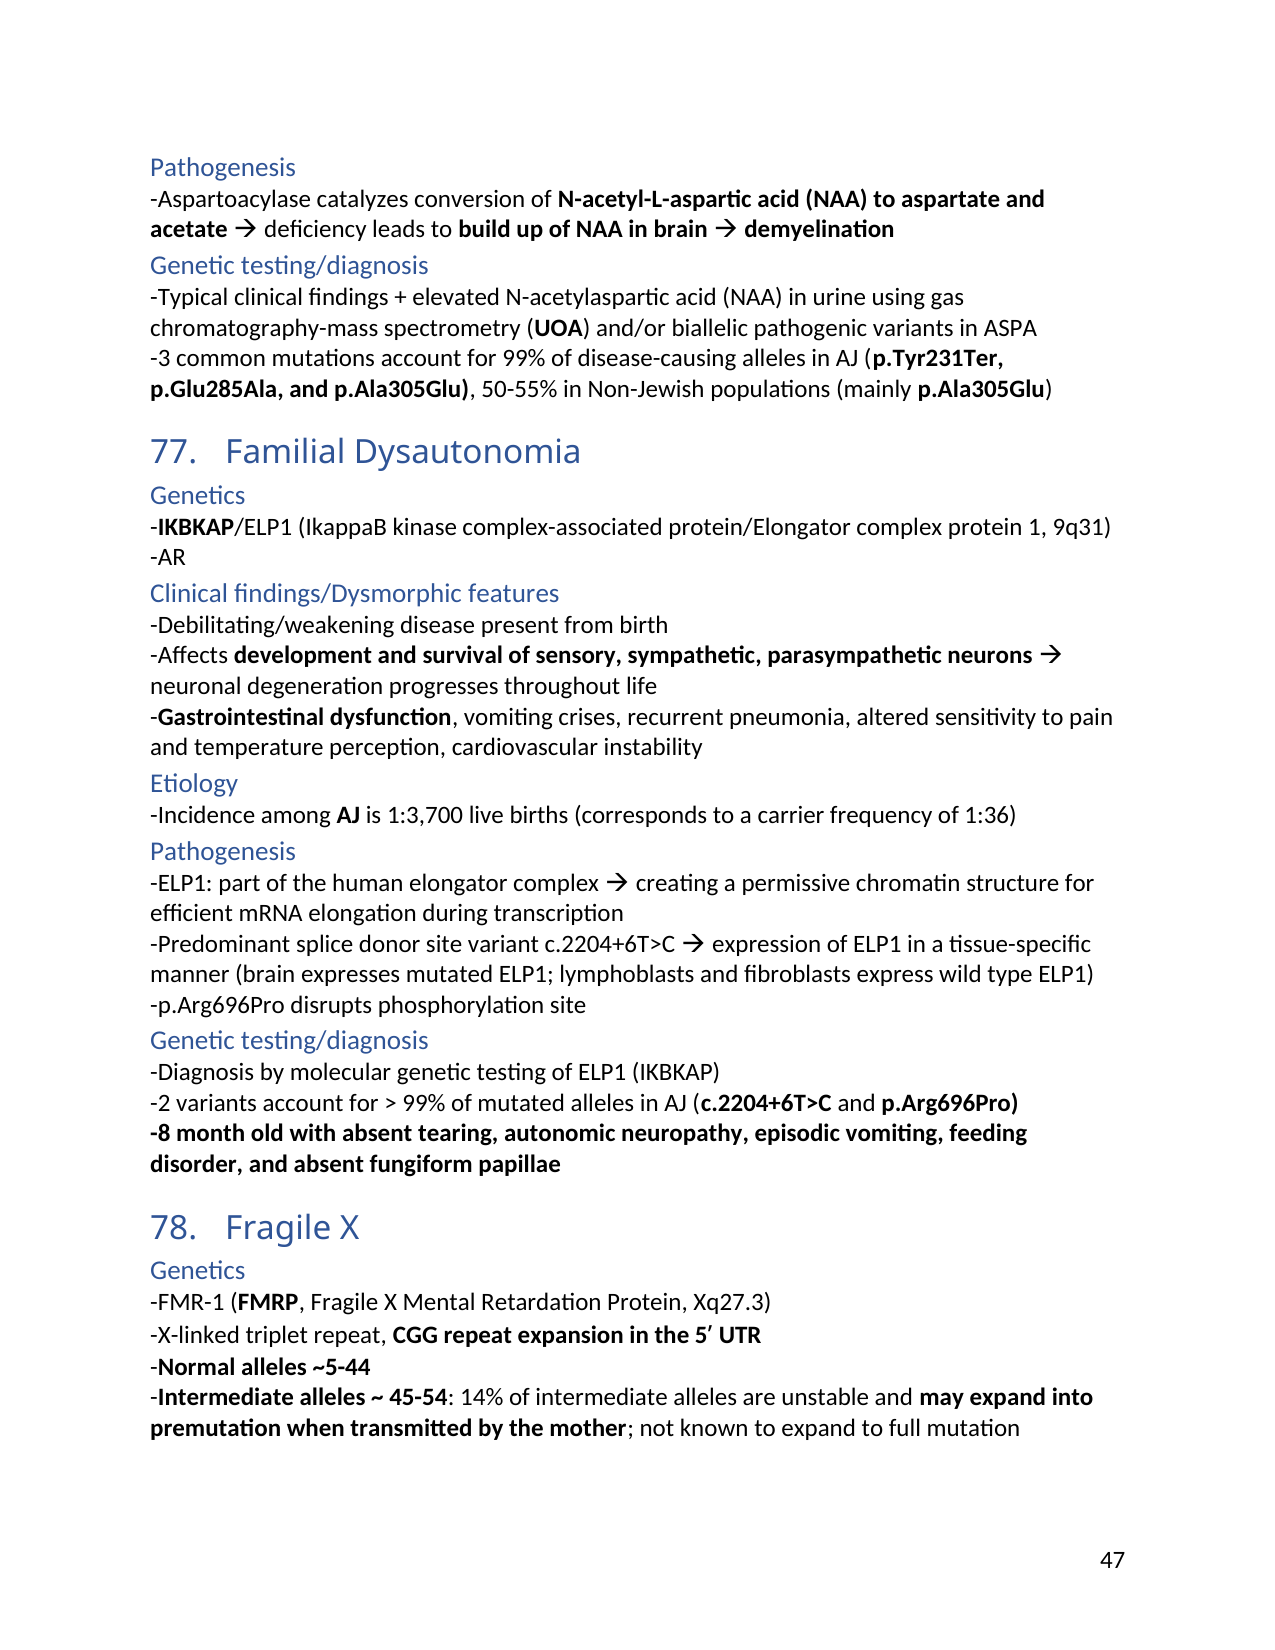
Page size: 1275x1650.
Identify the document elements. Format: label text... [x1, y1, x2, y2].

text -Predominant splice donor site variant c.2204+6T>C expression of ELP1 in a tissue-specific manner (brain expresses mutated ELP1; lymphoblasts and fibroblasts express wild type ELP1) [150, 928, 1125, 989]
text -Incidence among AJ is 1:3,700 live births (corresponds to a carrier frequency of 1:36) [150, 799, 1125, 829]
text -2 variants account for > 99% of mutated alleles in AJ (c.2204+6T>C and p.Arg696Pro) [150, 1087, 1125, 1117]
text -FMR-1 (FMRP, Fragile X Mental Retardation Protein, Xq27.3) [150, 1286, 1125, 1317]
text -Intermediate alleles ~ 45-54: 14% of intermediate alleles are unstable and may expand into premutation when transmitted by the mother; not known to expand to full mutation [150, 1381, 1125, 1442]
text -Normal alleles ~5-44 [150, 1351, 1125, 1381]
text -p.Arg696Pro disrupts phosphorylation site [150, 989, 1125, 1019]
subtitle Pathogenesis [150, 150, 1125, 183]
text -X-linked triplet repeat, CGG repeat expansion in the 5’ UTR [150, 1317, 1125, 1351]
text -8 month old with absent tearing, autonomic neuropathy, episodic vomiting, feeding disorder, and absent fungiform papillae [150, 1117, 1125, 1178]
subtitle Clinical findings/Dysmorphic features [150, 576, 1125, 609]
text -Diagnosis by molecular genetic testing of ELP1 (IKBKAP) [150, 1056, 1125, 1087]
subtitle Genetic testing/diagnosis [150, 248, 1125, 281]
subtitle Fragile X [150, 1203, 1125, 1249]
subtitle Pathogenesis [150, 834, 1125, 867]
text -Typical clinical findings + elevated N-acetylaspartic acid (NAA) in urine using gas chromatography-mass spectrometry (UOA) and/or biallelic pathogenic variants in ASPA [150, 281, 1125, 342]
text -Affects development and survival of sensory, sympathetic, parasympathetic neurons neuronal degeneration progresses throughout life [150, 640, 1125, 701]
text -IKBKAP/ELP1 (IkappaB kinase complex-associated protein/Elongator complex protein 1, 9q31) [150, 511, 1125, 541]
subtitle Genetic testing/diagnosis [150, 1023, 1125, 1056]
text -Aspartoacylase catalyzes conversion of N-acetyl-L-aspartic acid (NAA) to aspartate and acetate deficiency leads to build up of NAA in brain demyelination [150, 183, 1125, 244]
text -3 common mutations account for 99% of disease-causing alleles in AJ (p.Tyr231Ter, p.Glu285Ala, and p.Ala305Glu), 50-55% in Non-Jewish populations (mainly p.Ala305Glu) [150, 342, 1125, 403]
text -Gastrointestinal dysfunction, vomiting crises, recurrent pneumonia, altered sensitivity to pain and temperature perception, cardiovascular instability [150, 701, 1125, 762]
text -AR [150, 541, 1125, 572]
text -ELP1: part of the human elongator complex creating a permissive chromatin structure for efficient mRNA elongation during transcription [150, 867, 1125, 928]
subtitle Genetics [150, 478, 1125, 511]
subtitle Familial Dysautonomia [150, 428, 1125, 474]
subtitle Etiology [150, 766, 1125, 799]
text -Debilitating/weakening disease present from birth [150, 609, 1125, 640]
subtitle Genetics [150, 1253, 1125, 1286]
